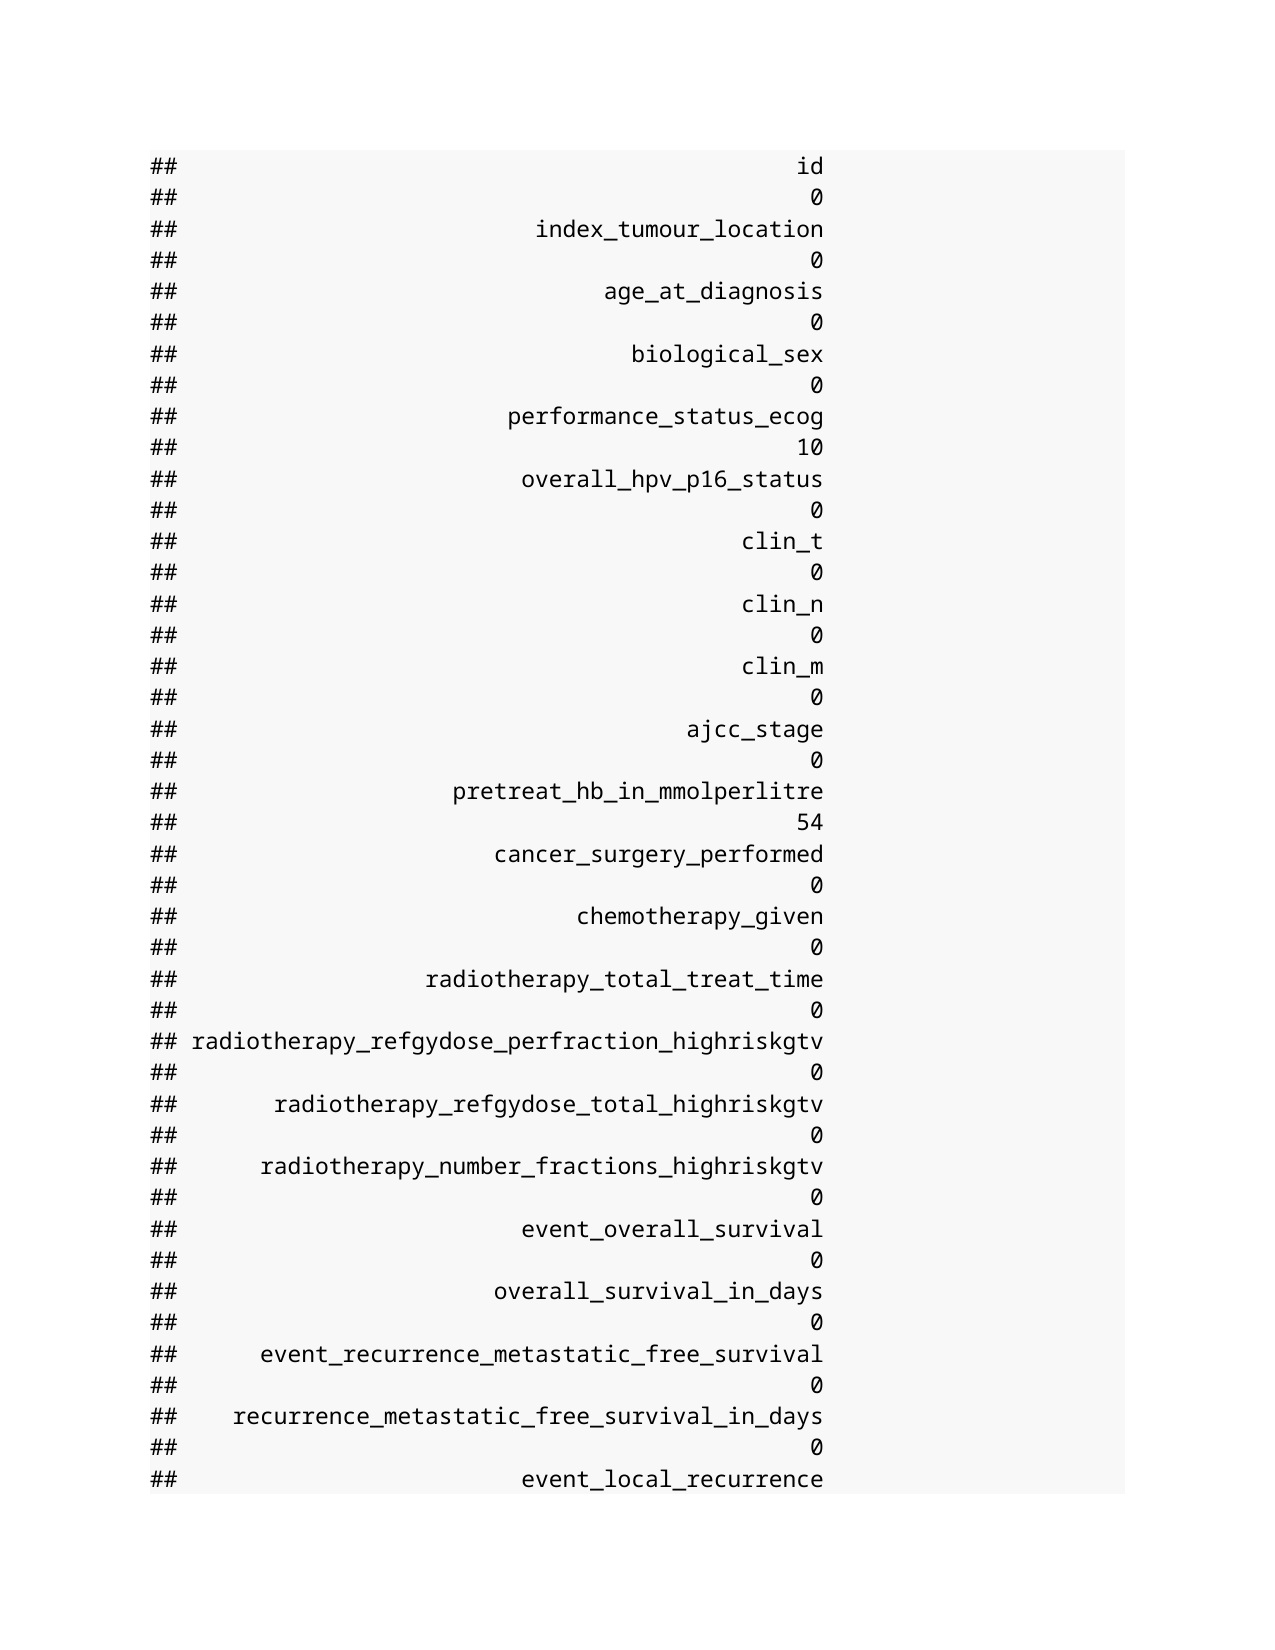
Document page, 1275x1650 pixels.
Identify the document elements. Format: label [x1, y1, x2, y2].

text [150, 150, 1125, 1494]
